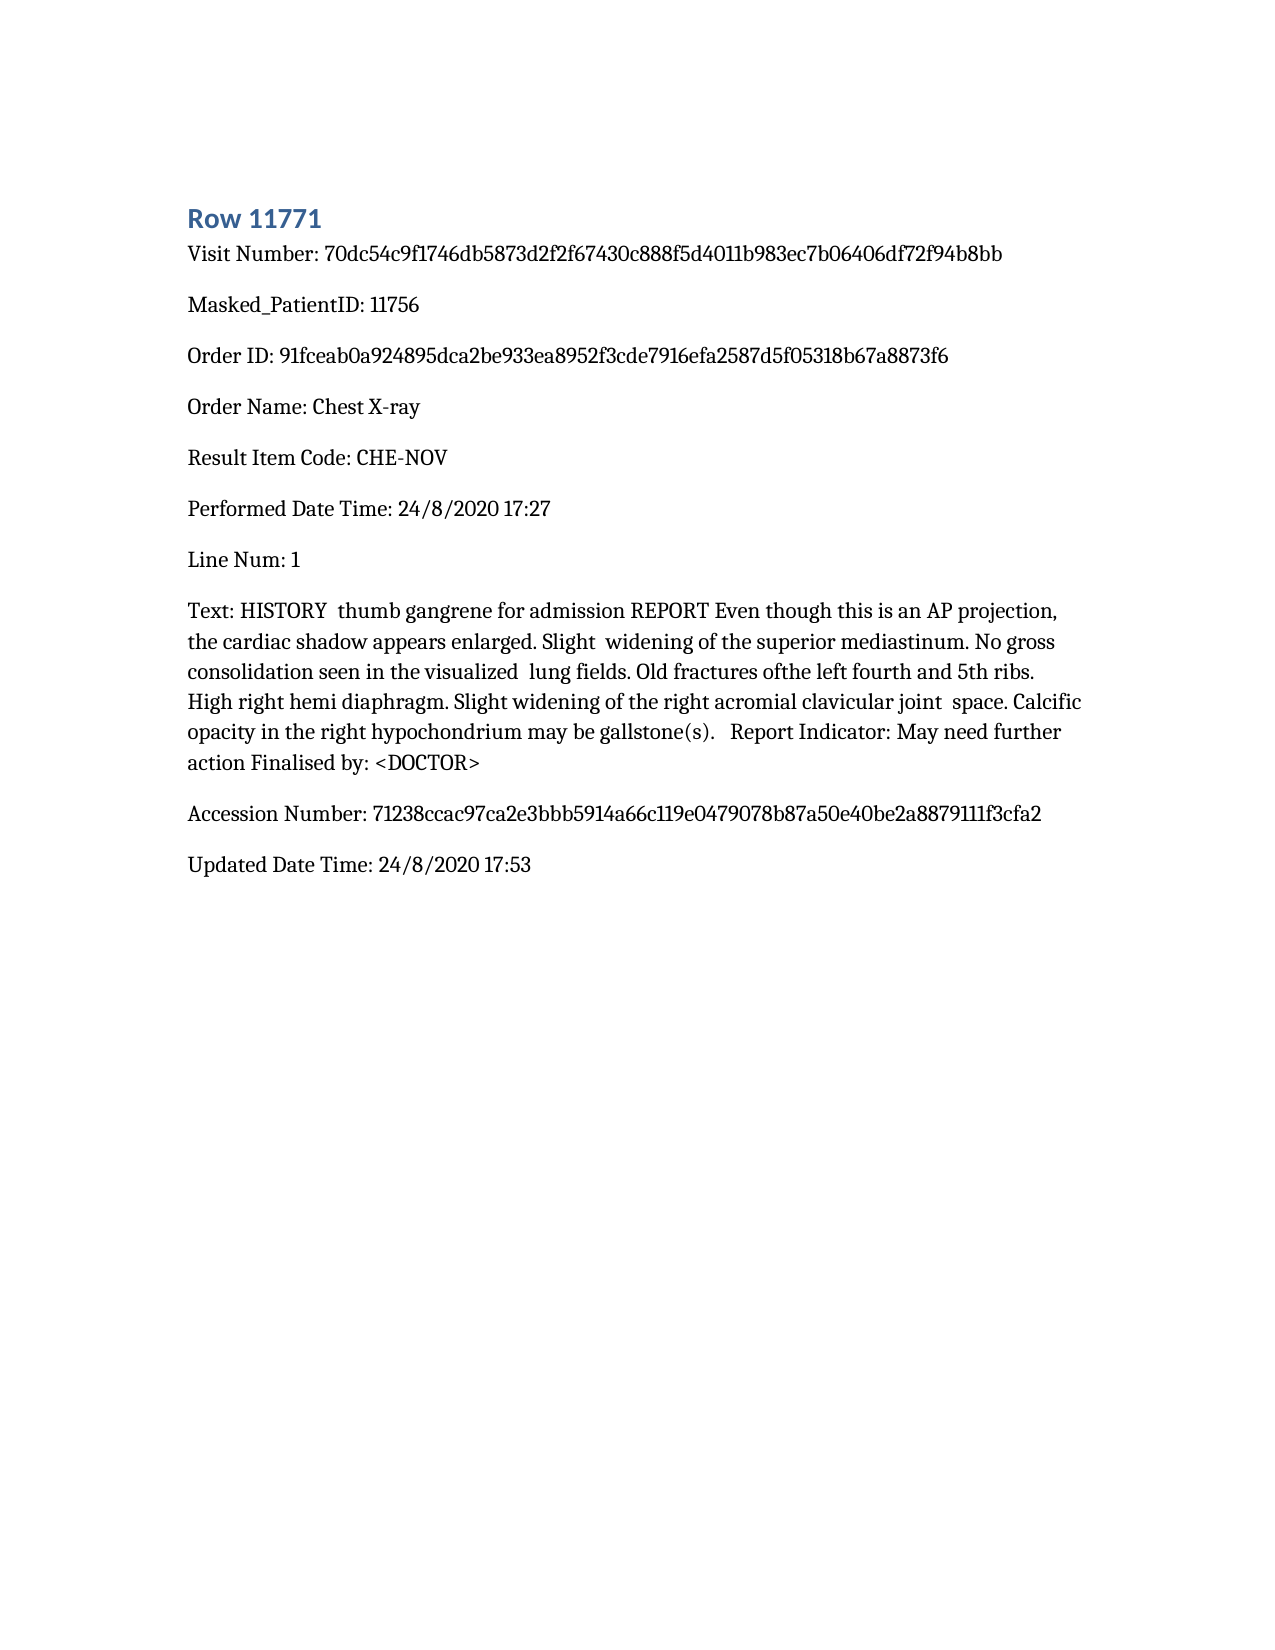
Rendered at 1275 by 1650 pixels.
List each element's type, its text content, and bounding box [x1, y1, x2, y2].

text Order Name: Chest X-ray [187, 394, 1087, 420]
text Text: HISTORY thumb gangrene for admission REPORT Even though this is an AP projection, the cardiac shadow appears enlarged. Slight widening of the superior mediastinum. No gross consolidation seen in the visualized lung fields. Old fractures ofthe left fourth and 5th ribs. High right hemi diaphragm. Slight widening of the right acromial clavicular joint space. Calcific opacity in the right hypochondrium may be gallstone(s). Report Indicator: May need further action Finalised by: <DOCTOR> [187, 598, 1087, 776]
text Masked_PatientID: 11756 [187, 292, 1087, 318]
text Accession Number: 71238ccac97ca2e3bbb5914a66c119e0479078b87a50e40be2a8879111f3cfa2 [187, 800, 1087, 827]
text Performed Date Time: 24/8/2020 17:27 [187, 496, 1087, 522]
subtitle Row 11771 [187, 200, 1087, 236]
text Order ID: 91fceab0a924895dca2be933ea8952f3cde7916efa2587d5f05318b67a8873f6 [187, 343, 1087, 369]
text Line Num: 1 [187, 547, 1087, 573]
text Visit Number: 70dc54c9f1746db5873d2f2f67430c888f5d4011b983ec7b06406df72f94b8bb [187, 241, 1087, 267]
text Updated Date Time: 24/8/2020 17:53 [187, 851, 1087, 878]
text Result Item Code: CHE-NOV [187, 445, 1087, 471]
